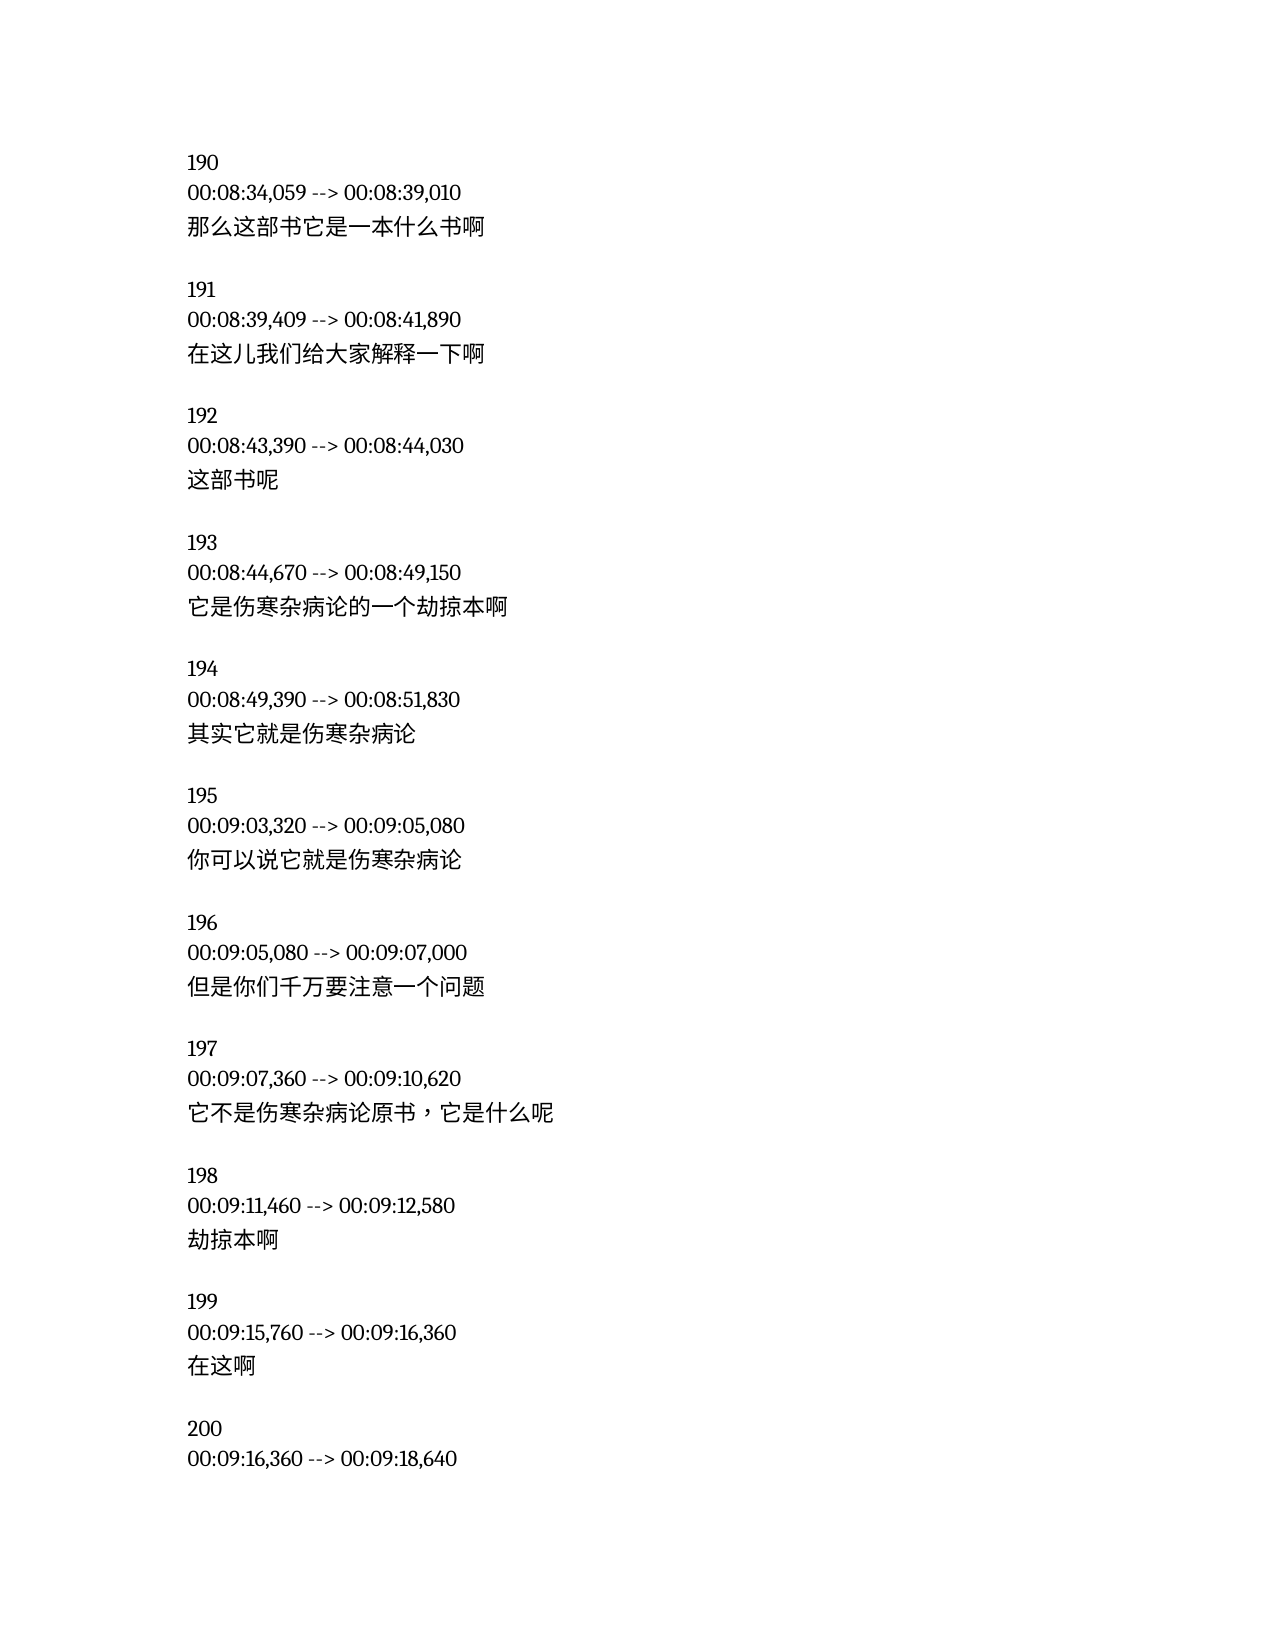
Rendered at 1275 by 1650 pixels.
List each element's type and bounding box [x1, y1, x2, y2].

text [187, 150, 1087, 1472]
